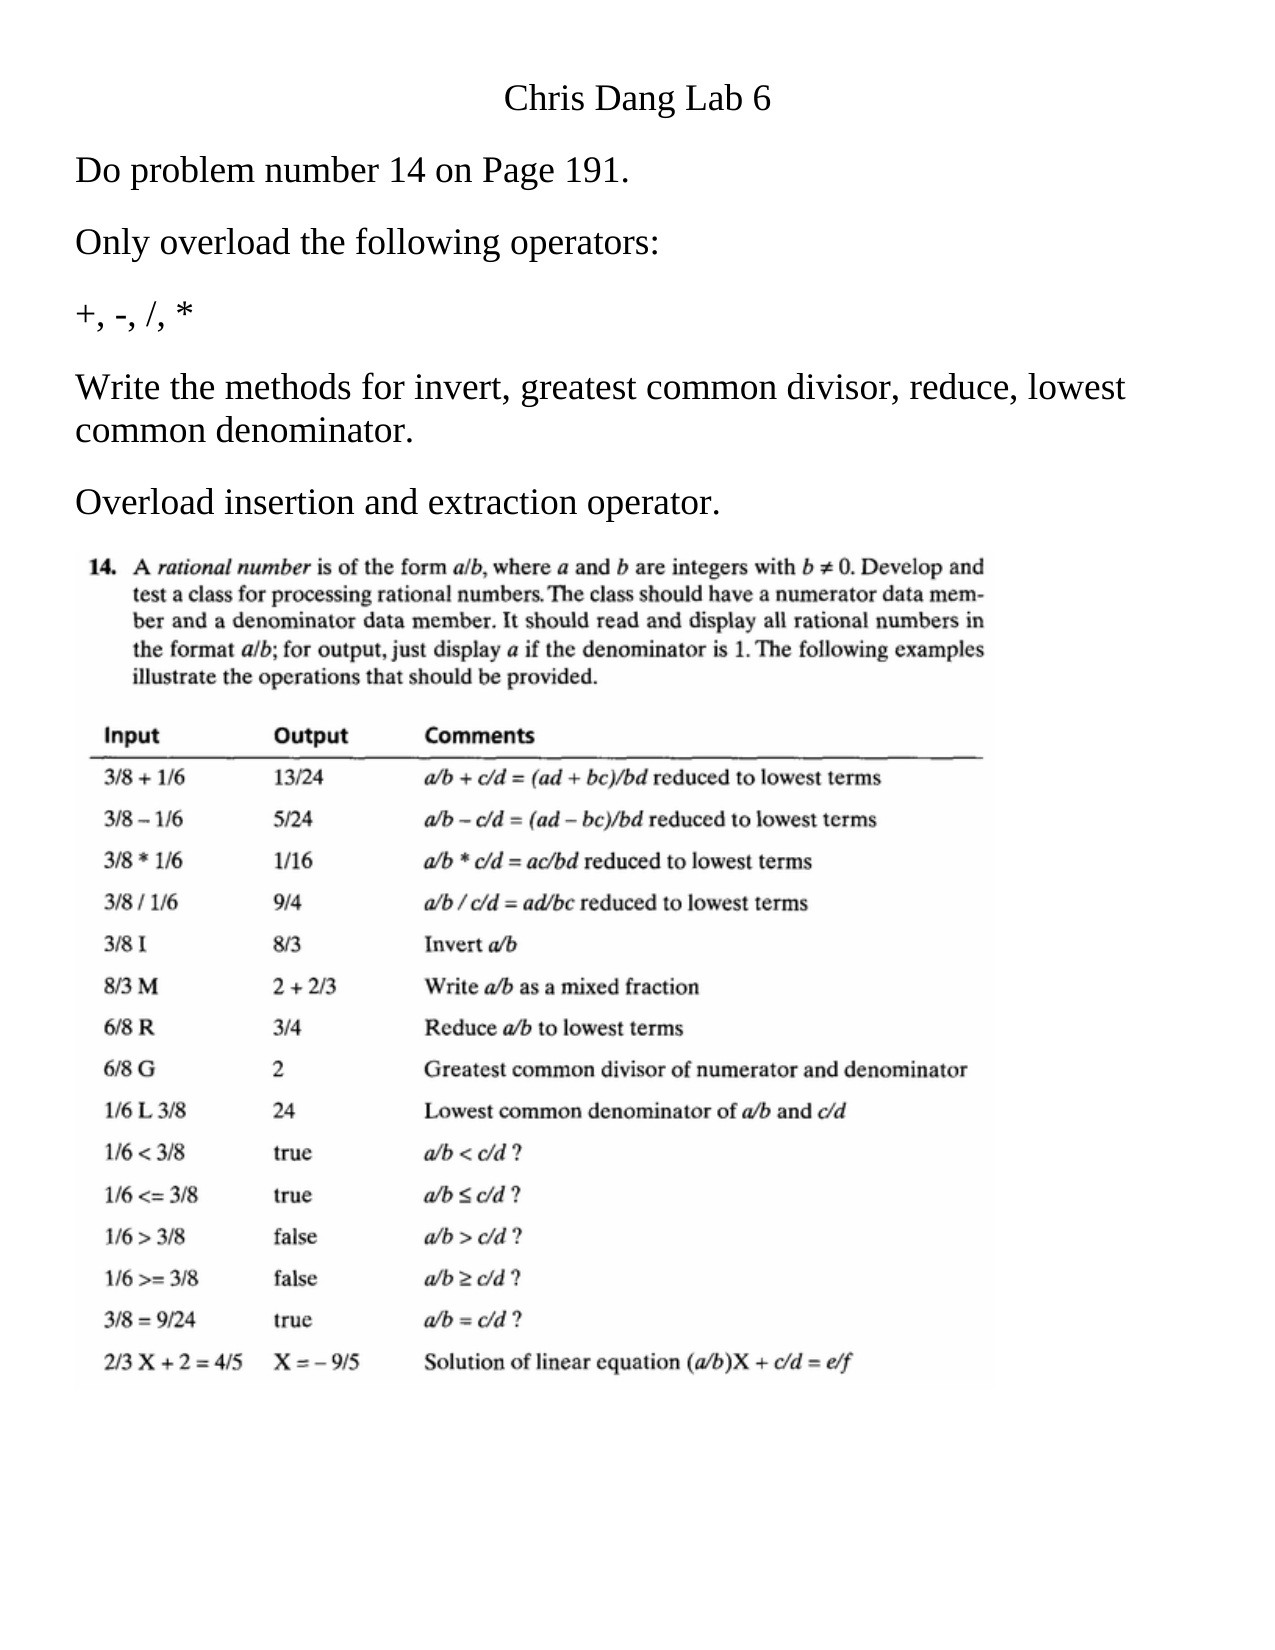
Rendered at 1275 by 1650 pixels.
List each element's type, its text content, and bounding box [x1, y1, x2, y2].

text Overload insertion and extraction operator. [75, 479, 1200, 523]
text Chris Dang Lab 6 [75, 75, 1200, 118]
text Write the methods for invert, greatest common divisor, reduce, lowest common denominator. [75, 364, 1200, 450]
picture [75, 551, 996, 1391]
text +, -, /, * [75, 292, 1200, 335]
text Only overload the following operators: [75, 219, 1200, 263]
text Do problem number 14 on Page 191. [75, 147, 1200, 190]
